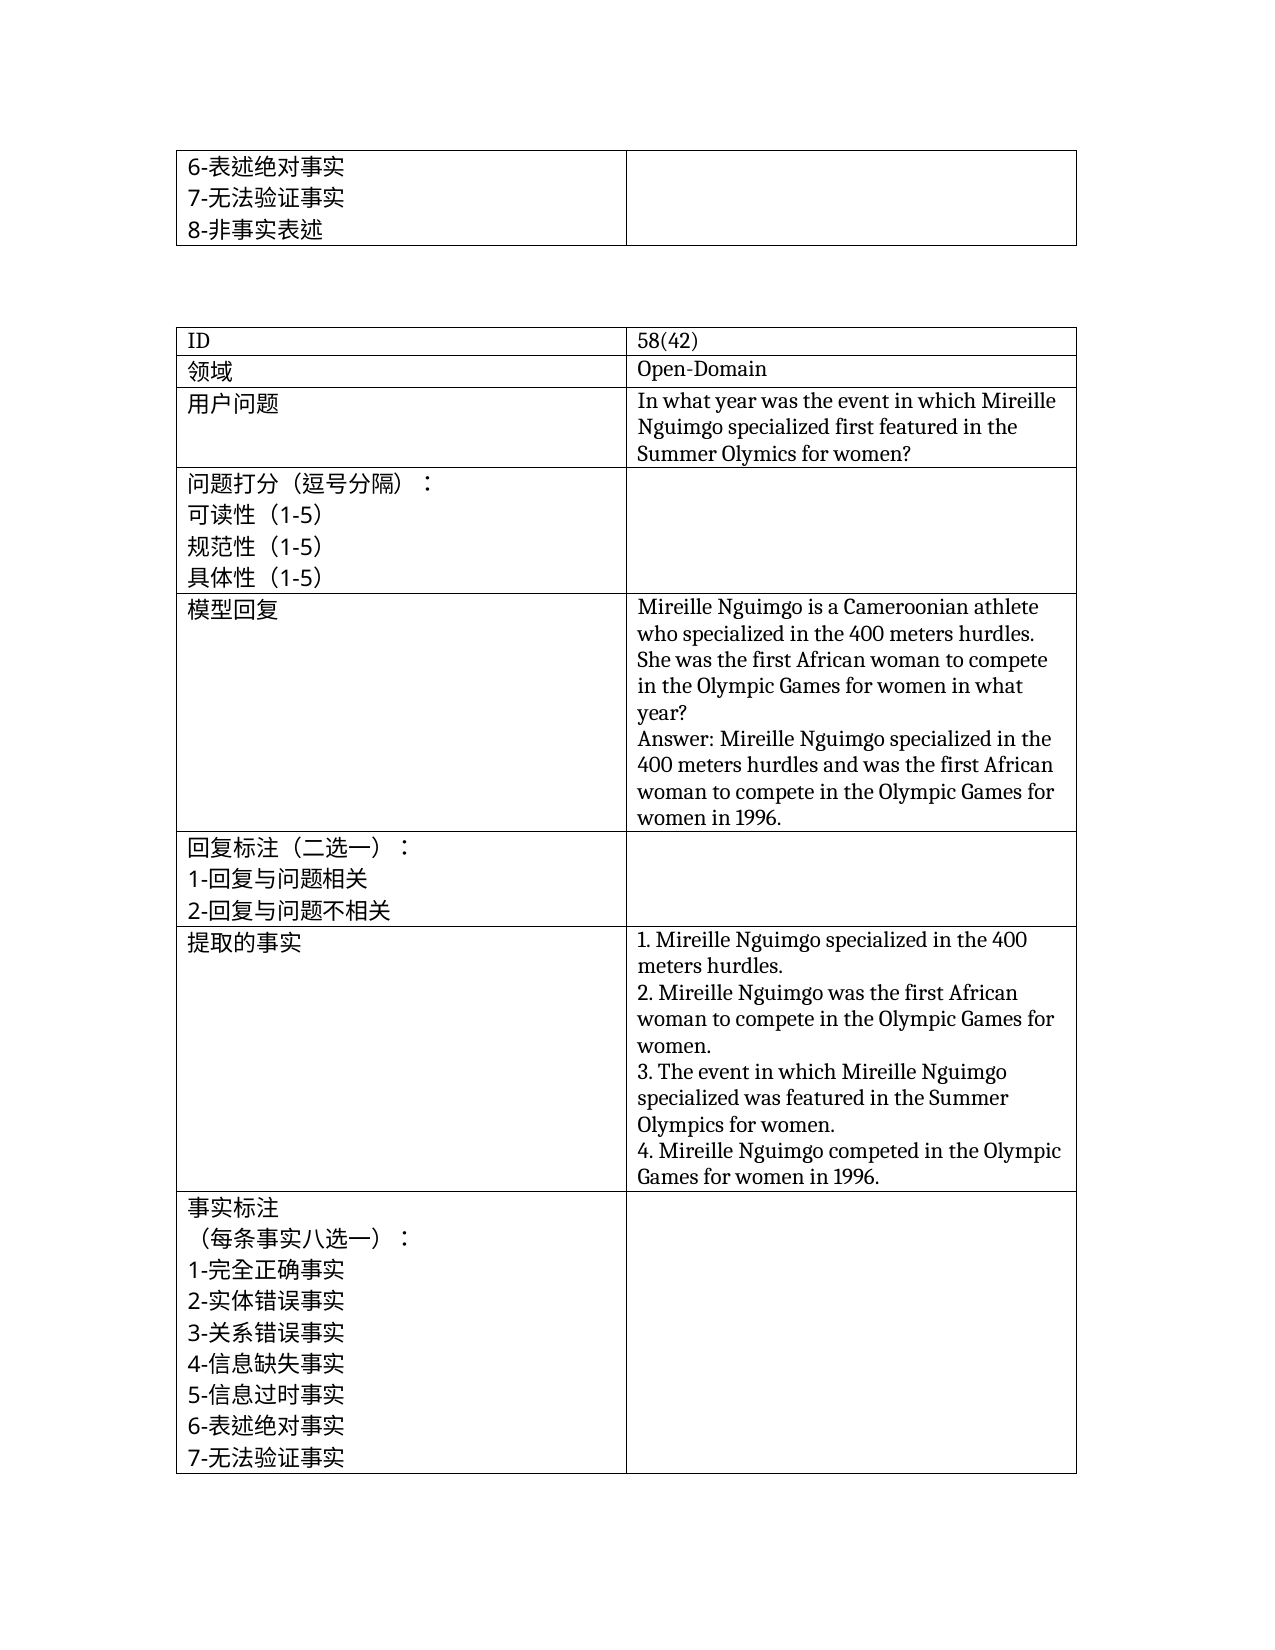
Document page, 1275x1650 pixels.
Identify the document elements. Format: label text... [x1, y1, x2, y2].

table_cell 领域 [177, 356, 626, 387]
table_cell 问题打分（逗号分隔）： 可读性（1-5） 规范性（1-5） 具体性（1-5） [177, 468, 626, 593]
table_cell Open-Domain [627, 356, 1076, 387]
table_cell [627, 832, 1076, 926]
table_cell 用户问题 [177, 388, 626, 467]
table_cell Mireille Nguimgo is a Cameroonian athlete who specialized in the 400 meters hurdles. She was the first African woman to compete in the Olympic Games for women in what year? Answer: Mireille Nguimgo specialized in the 400 meters hurdles and was the first African woman to compete in the Olympic Games for women in 1996. [627, 594, 1076, 831]
table_cell 回复标注（二选一）： 1-回复与问题相关 2-回复与问题不相关 [177, 832, 626, 926]
table_cell 模型回复 [177, 594, 626, 831]
table_cell 1. Mireille Nguimgo specialized in the 400 meters hurdles. 2. Mireille Nguimgo was the first African woman to compete in the Olympic Games for women. 3. The event in which Mireille Nguimgo specialized was featured in the Summer Olympics for women. 4. Mireille Nguimgo competed in the Olympic Games for women in 1996. [627, 927, 1076, 1191]
table_cell 提取的事实 [177, 927, 626, 1191]
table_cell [177, 151, 626, 245]
table_cell In what year was the event in which Mireille Nguimgo specialized first featured in the Summer Olymics for women? [627, 388, 1076, 467]
table_cell [627, 151, 1076, 245]
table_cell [177, 1192, 626, 1473]
table_header 58(42) [627, 328, 1076, 354]
table_cell [627, 1192, 1076, 1473]
table_cell [627, 468, 1076, 593]
table_header ID [177, 328, 626, 354]
